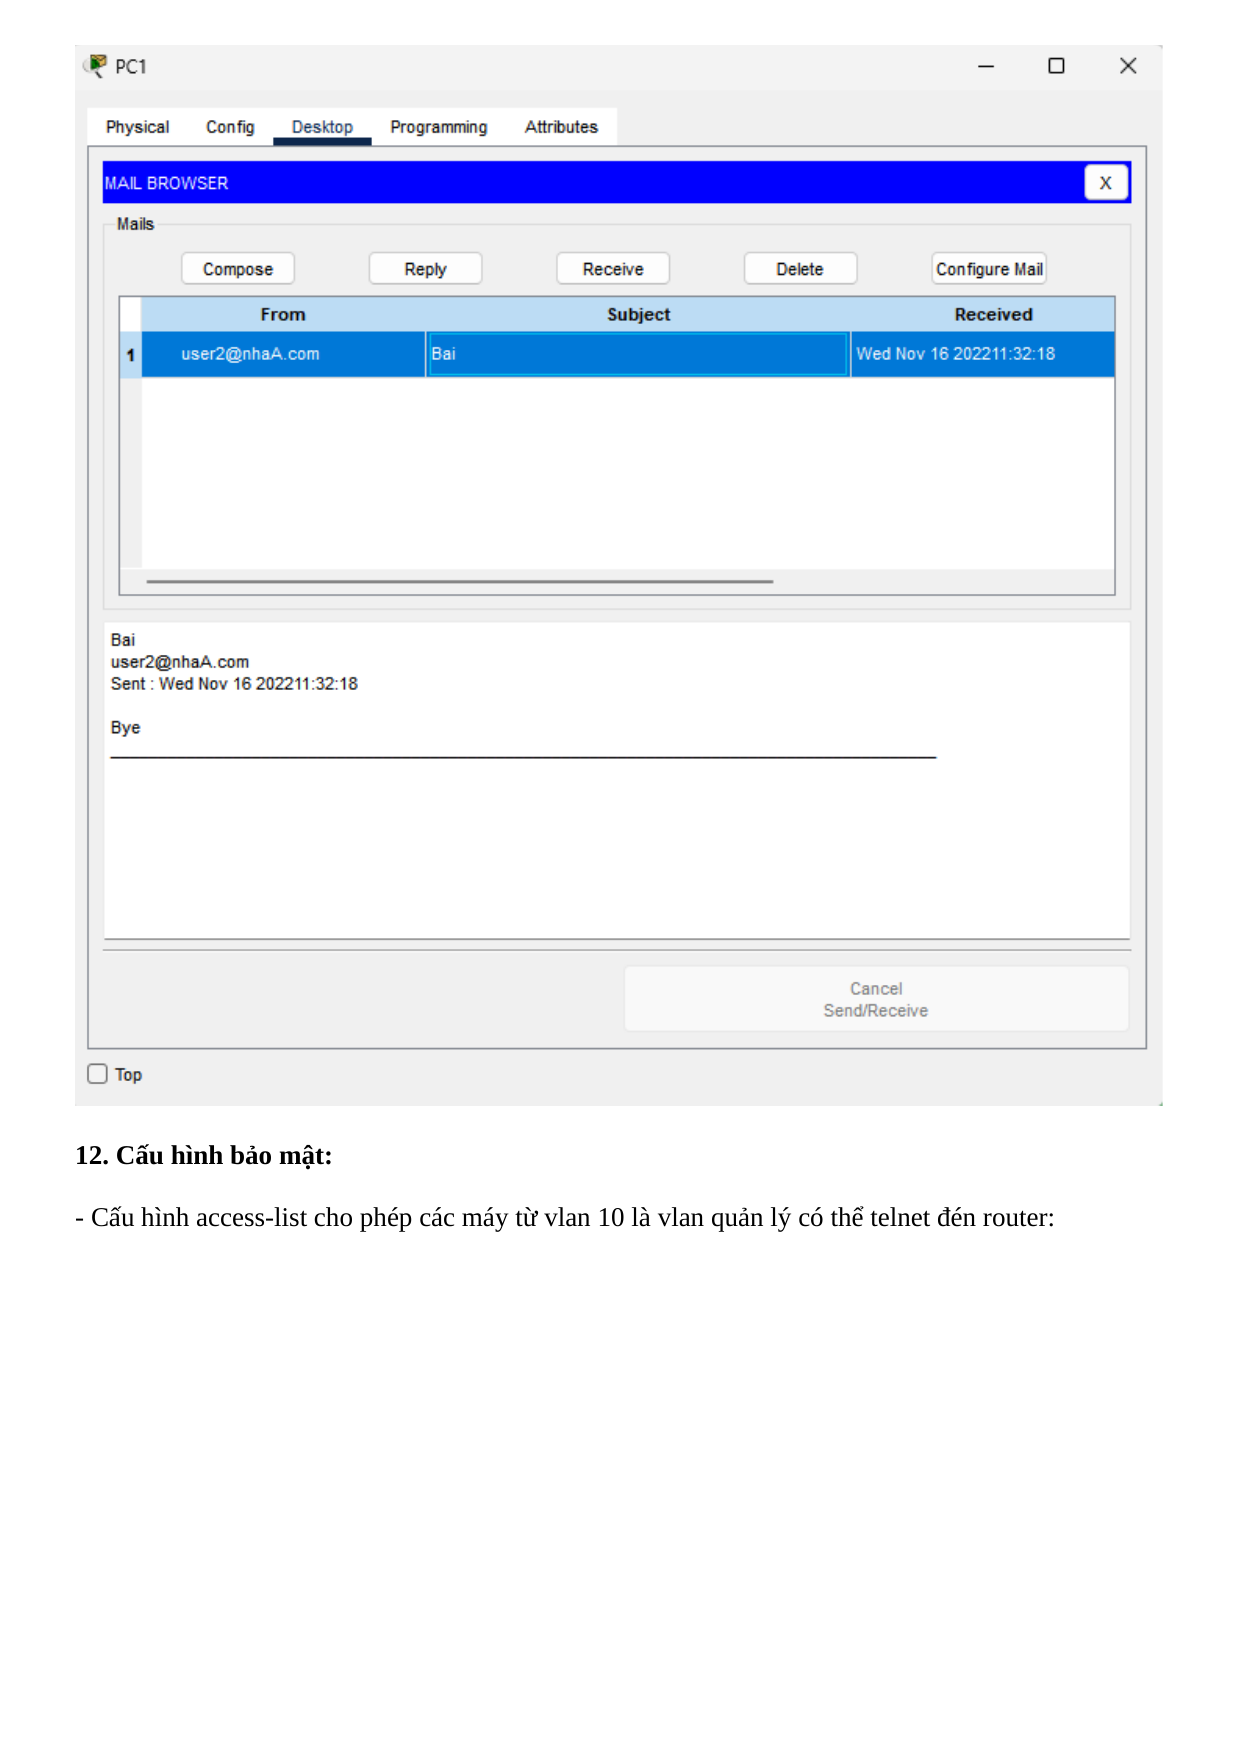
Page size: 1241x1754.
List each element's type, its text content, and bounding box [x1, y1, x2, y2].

subtitle 12. Cấu hình bảo mật: [75, 1139, 1195, 1170]
picture [75, 45, 1163, 1106]
text - Cấu hình access-list cho phép các máy từ vlan 10 là vlan quản lý có thể telnet đén router: [75, 1201, 1195, 1232]
